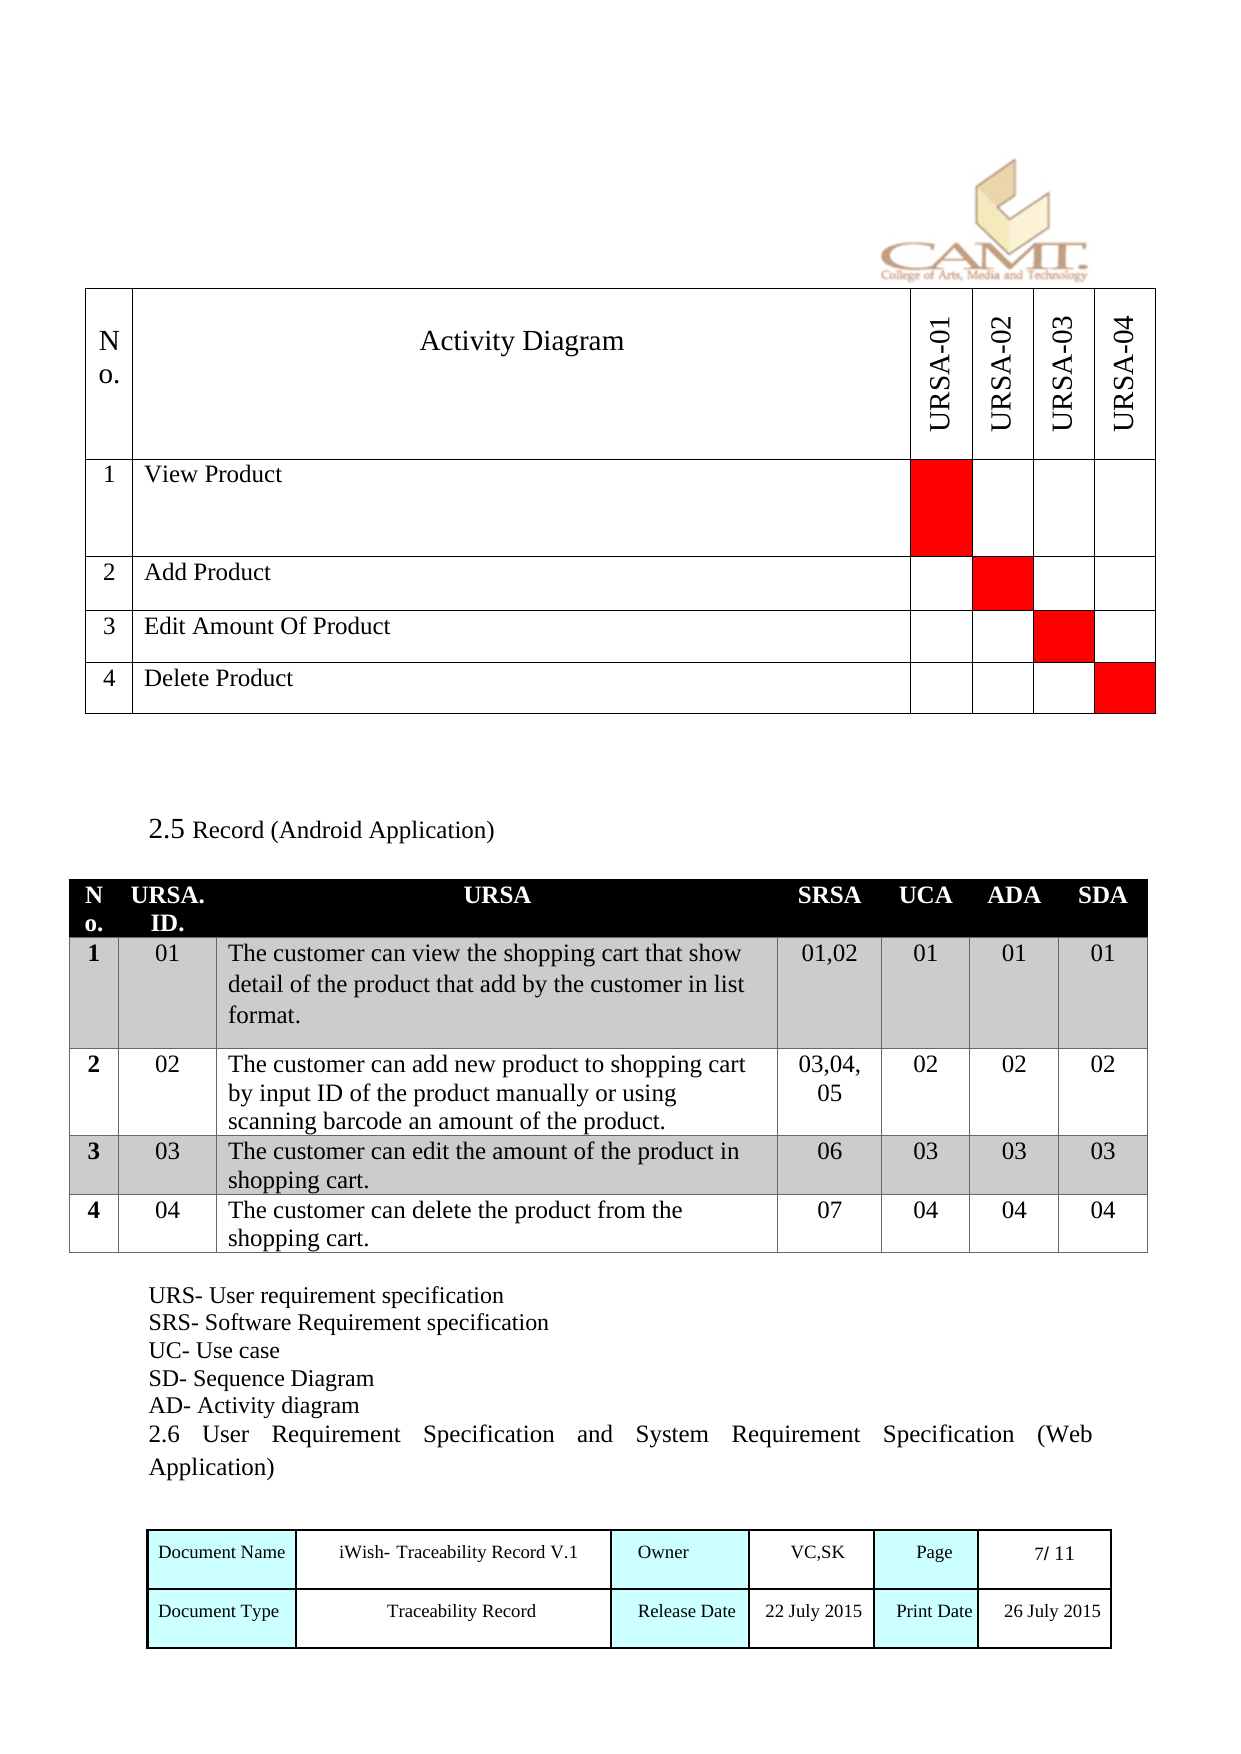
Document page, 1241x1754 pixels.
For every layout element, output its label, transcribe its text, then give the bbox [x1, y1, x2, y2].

table_cell 02 [119, 1049, 216, 1135]
table_cell Delete Product [133, 663, 910, 713]
picture [869, 150, 1094, 285]
table_header SDA [1059, 880, 1147, 937]
table_cell 06 [778, 1136, 881, 1194]
table_header UCA [882, 880, 969, 937]
table_header No. [70, 880, 118, 937]
table_cell 02 [1059, 1049, 1147, 1135]
table_cell 01 [970, 938, 1058, 1048]
table_cell 04 [119, 1195, 216, 1252]
table_cell 02 [882, 1049, 969, 1135]
table_header URSA-02 [973, 289, 1033, 458]
table_cell 03 [119, 1136, 216, 1194]
table_cell Edit Amount Of Product [133, 611, 910, 662]
text 2.6 User Requirement Specification and System Requirement Specification (Web Application) [148, 1419, 1093, 1481]
table_cell 02 [970, 1049, 1058, 1135]
table_cell 3 [86, 611, 132, 662]
table_cell 03 [882, 1136, 969, 1194]
table_header Activity Diagram [133, 289, 910, 458]
table_cell The customer can delete the product from the shopping cart. [217, 1195, 777, 1252]
table_cell [973, 611, 1033, 662]
table_cell 04 [970, 1195, 1058, 1252]
table_cell 01,02 [778, 938, 881, 1048]
table_cell [911, 663, 972, 713]
table_cell 01 [882, 938, 969, 1048]
table_header SRSA [778, 880, 881, 937]
table_cell [973, 663, 1033, 713]
table_header No. [86, 289, 132, 458]
table_cell 4 [70, 1195, 118, 1252]
table_cell [911, 611, 972, 662]
table_cell [1034, 611, 1094, 662]
table_header URSA [217, 880, 777, 937]
table_cell 1 [86, 460, 132, 556]
table_header URSA. ID. [119, 880, 216, 937]
table_cell [911, 460, 972, 556]
table_cell [1095, 611, 1155, 662]
table_cell [1034, 460, 1094, 556]
table_cell The customer can view the shopping cart that show detail of the product that add by the customer in list format. [217, 938, 777, 1048]
table_cell [973, 557, 1033, 610]
table_header URSA-03 [1034, 289, 1094, 458]
table_cell [1034, 663, 1094, 713]
table_cell [911, 557, 972, 610]
table_cell 3 [70, 1136, 118, 1194]
table_cell [973, 460, 1033, 556]
table_cell [1095, 557, 1155, 610]
table_cell 01 [1059, 938, 1147, 1048]
table_cell 03,04, 05 [778, 1049, 881, 1135]
table_cell 03 [970, 1136, 1058, 1194]
table_cell 03 [1059, 1136, 1147, 1194]
table_cell [1034, 557, 1094, 610]
table_cell [1095, 663, 1155, 713]
table_cell 01 [119, 938, 216, 1048]
table_header URSA-04 [1095, 289, 1155, 458]
table_cell 4 [86, 663, 132, 713]
table_cell 2 [70, 1049, 118, 1135]
table_cell 04 [1059, 1195, 1147, 1252]
text SD- Sequence Diagram [148, 1364, 1093, 1391]
table_cell The customer can edit the amount of the product in shopping cart. [217, 1136, 777, 1194]
table_cell The customer can add new product to shopping cart by input ID of the product manually or using scanning barcode an amount of the product. [217, 1049, 777, 1135]
text UC- Use case [148, 1336, 1093, 1364]
table_cell [1095, 460, 1155, 556]
table_cell 1 [70, 938, 118, 1048]
table_cell 04 [882, 1195, 969, 1252]
text 2.5 Record (Android Application) [148, 812, 1093, 845]
table_cell 2 [86, 557, 132, 610]
text AD- Activity diagram [148, 1391, 1093, 1419]
text URS- User requirement specification [148, 1281, 1093, 1308]
table_header ADA [970, 880, 1058, 937]
text SRS- Software Requirement specification [148, 1308, 1093, 1336]
table_header URSA-01 [911, 289, 972, 458]
table_cell Add Product [133, 557, 910, 610]
table_cell View Product [133, 460, 910, 556]
table_cell 07 [778, 1195, 881, 1252]
